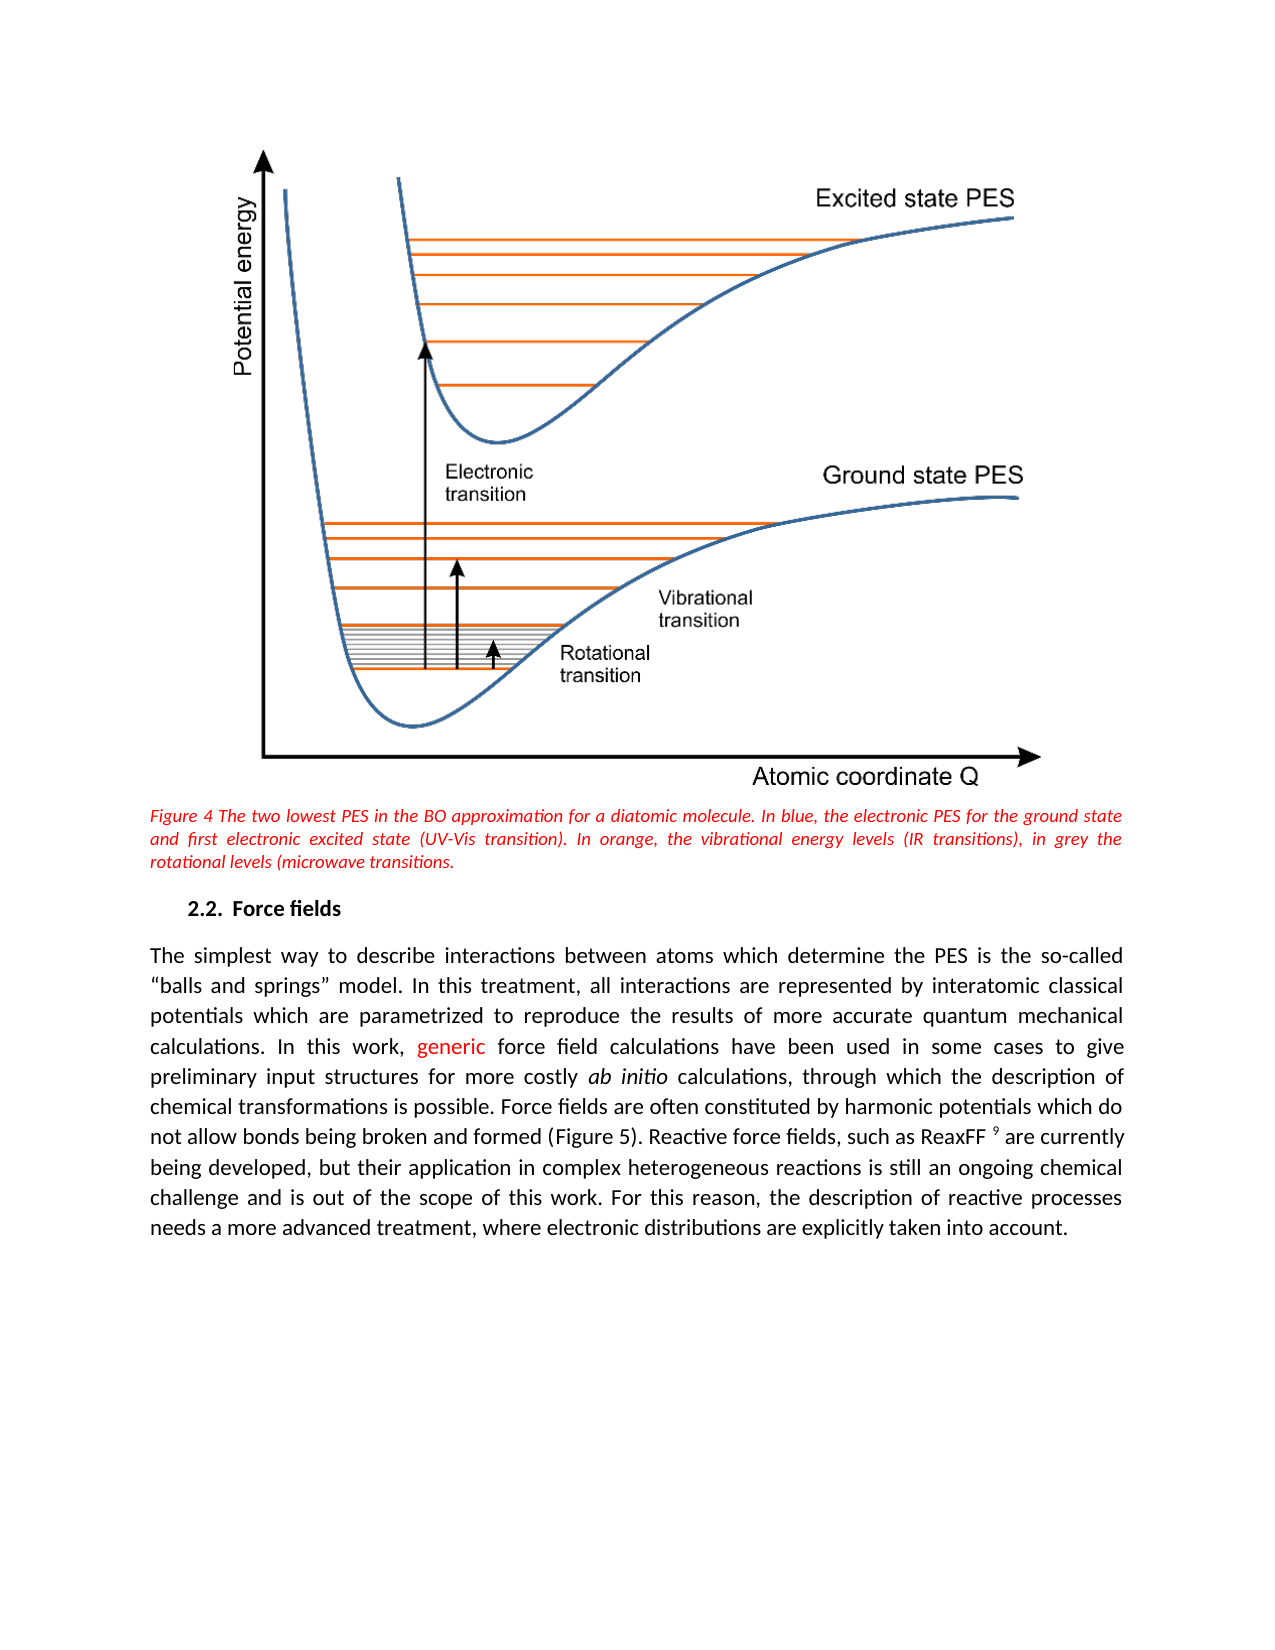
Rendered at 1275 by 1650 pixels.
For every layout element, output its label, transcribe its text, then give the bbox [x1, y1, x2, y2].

picture [233, 150, 1042, 786]
text Figure 4 The two lowest PES in the BO approximation for a diatomic molecule. In blue, the electronic PES for the ground state and first electronic excited state (UV-Vis transition). In orange, the vibrational energy levels (IR transitions), in grey the rotational levels (microwave transitions. [150, 805, 1125, 873]
list Force fields [187, 894, 1125, 922]
text The simplest way to describe interactions between atoms which determine the PES is the so-called “balls and springs” model. In this treatment, all interactions are represented by interatomic classical potentials which are parametrized to reproduce the results of more accurate quantum mechanical calculations. In this work, generic force field calculations have been used in some cases to give preliminary input structures for more costly ab initio calculations, through which the description of chemical transformations is possible. Force fields are often constituted by harmonic potentials which do not allow bonds being broken and formed (Figure 5). Reactive force fields, such as ReaxFF 9 are currently being developed, but their application in complex heterogeneous reactions is still an ongoing chemical challenge and is out of the scope of this work. For this reason, the description of reactive processes needs a more advanced treatment, where electronic distributions are explicitly taken into account. [150, 941, 1125, 1241]
